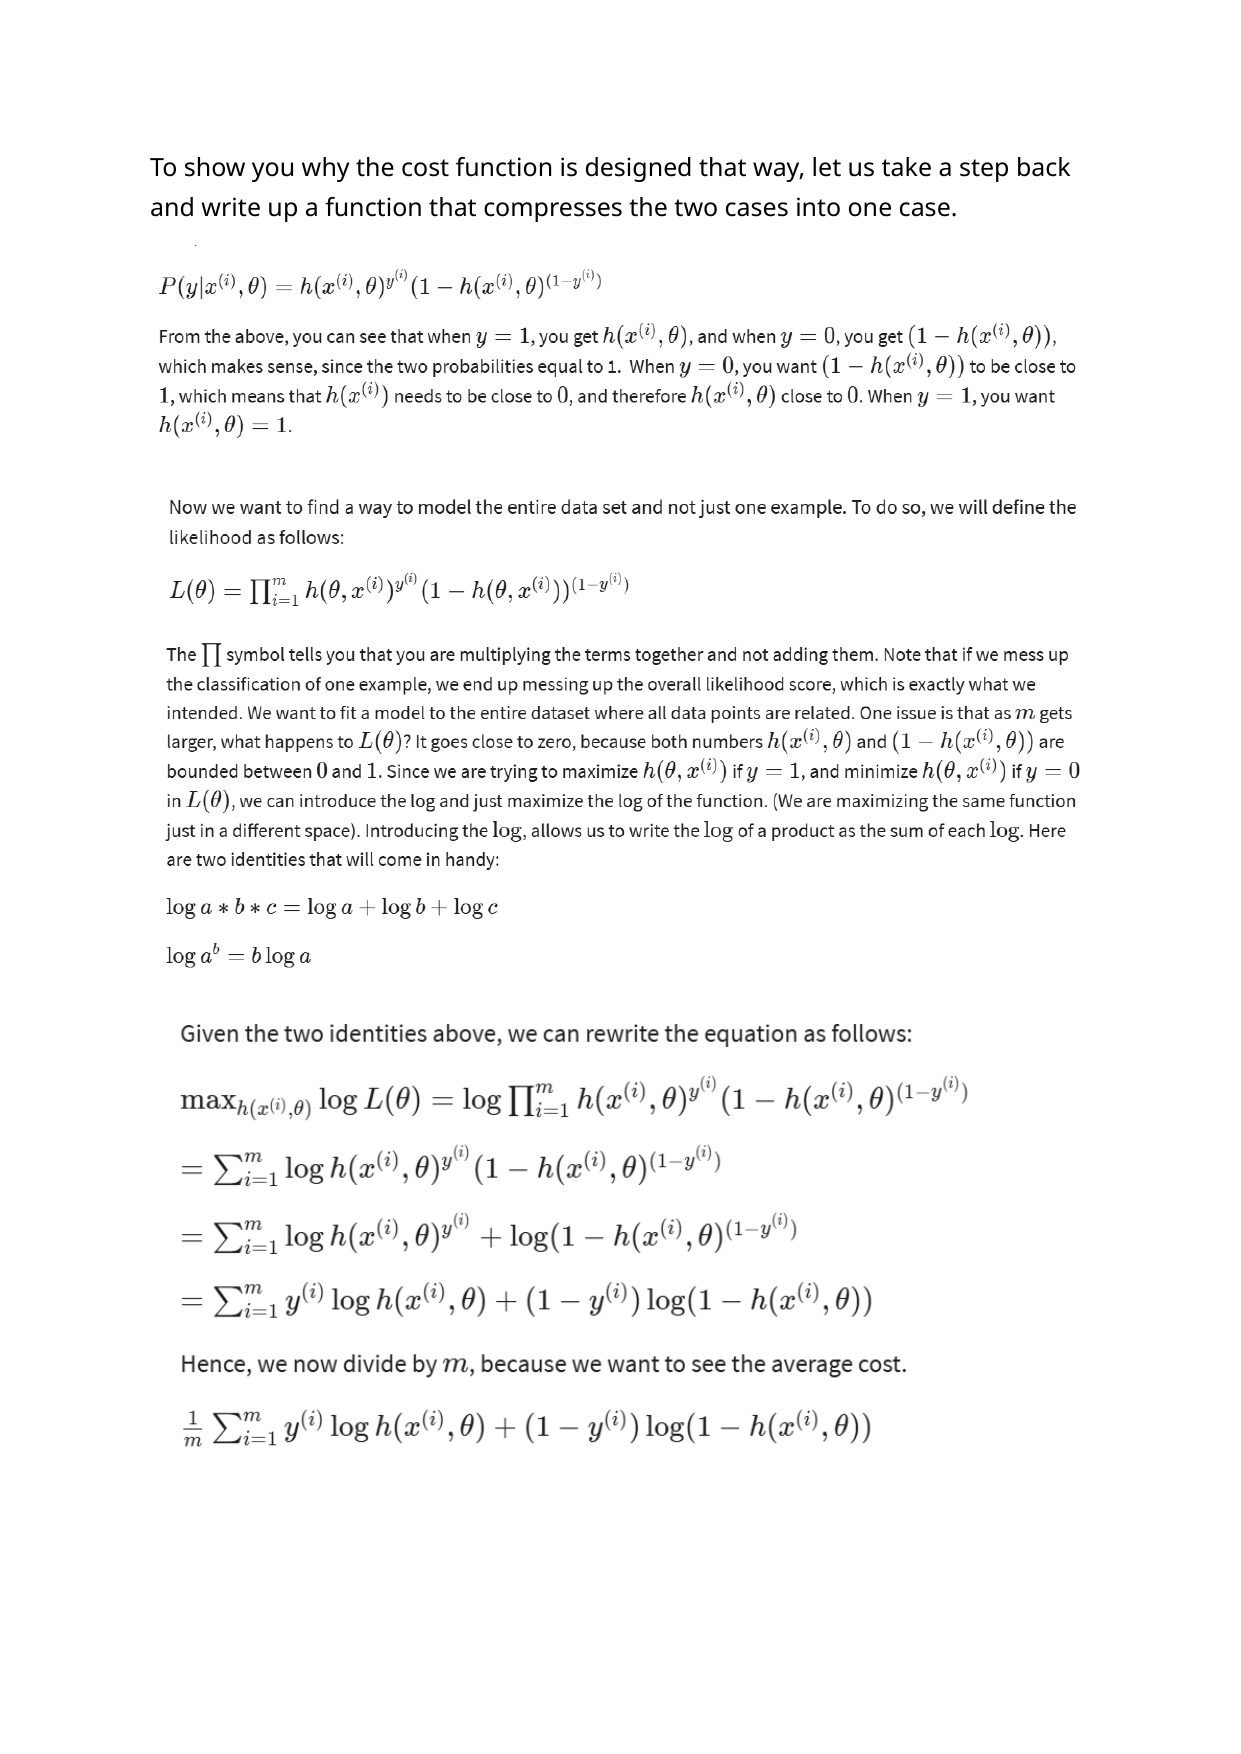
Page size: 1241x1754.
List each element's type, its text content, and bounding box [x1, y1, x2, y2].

picture [150, 245, 1091, 457]
picture [150, 638, 1091, 980]
text To show you why the cost function is designed that way, let us take a step back and write up a function that compresses the two cases into one case. [150, 150, 1090, 223]
picture [150, 1001, 1002, 1462]
picture [150, 478, 1091, 617]
